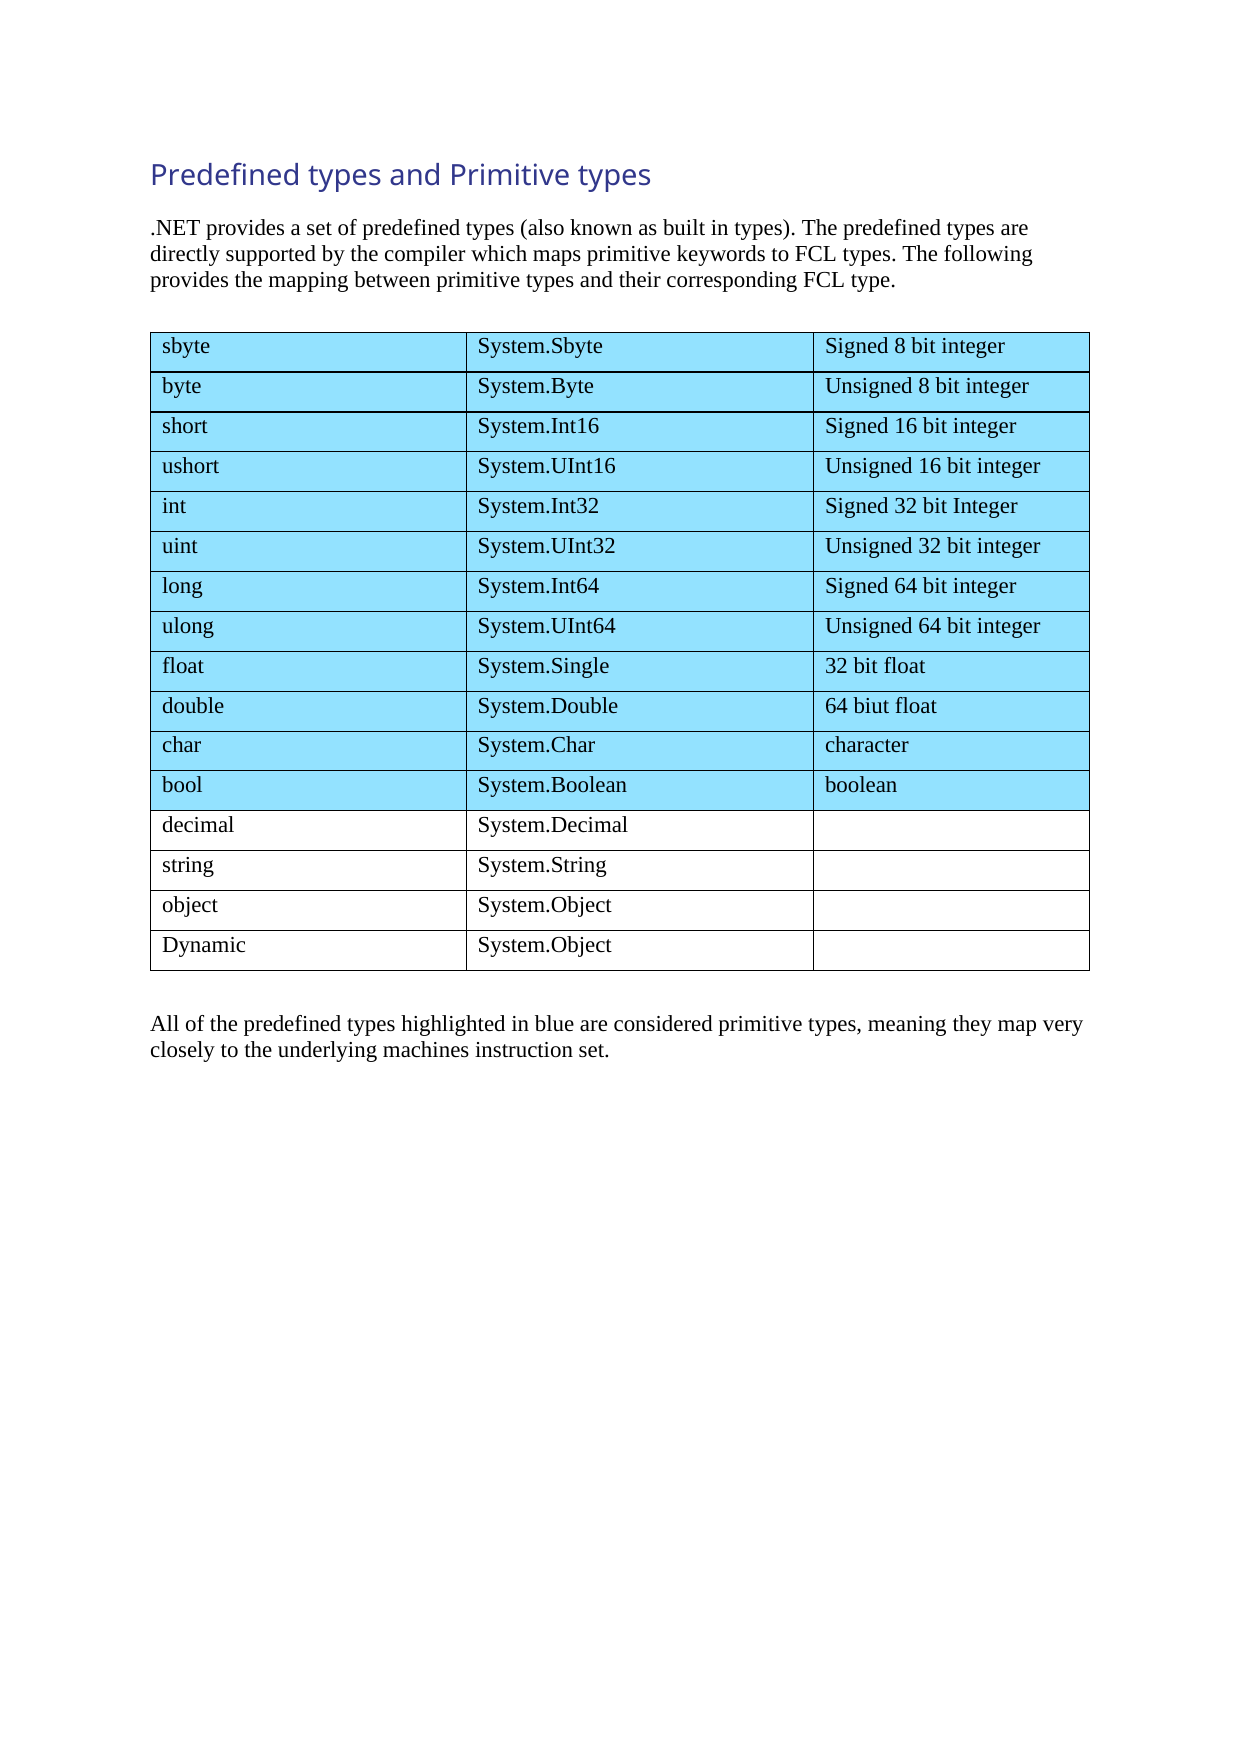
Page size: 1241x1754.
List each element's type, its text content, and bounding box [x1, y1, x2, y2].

table_cell ulong [151, 612, 466, 651]
table_cell object [151, 891, 466, 930]
table_cell Unsigned 64 bit integer [814, 612, 1089, 651]
table_cell [814, 811, 1089, 850]
subtitle Predefined types and Primitive types [150, 154, 1090, 194]
table_cell System.Int64 [467, 572, 813, 611]
table_header sbyte [151, 333, 466, 371]
table_cell System.Boolean [467, 771, 813, 810]
table_cell System.Double [467, 692, 813, 731]
table_cell System.Int32 [467, 492, 813, 531]
table_cell System.Object [467, 891, 813, 930]
table_cell Signed 64 bit integer [814, 572, 1089, 611]
table_cell System.Object [467, 931, 813, 970]
text .NET provides a set of predefined types (also known as built in types). The predefined types are directly supported by the compiler which maps primitive keywords to FCL types. The following provides the mapping between primitive types and their corresponding FCL type. [150, 214, 1090, 293]
table_cell double [151, 692, 466, 731]
table_cell System.Byte [467, 373, 813, 411]
table_cell boolean [814, 771, 1089, 810]
table_cell System.Decimal [467, 811, 813, 850]
table_cell System.UInt32 [467, 532, 813, 571]
table_cell short [151, 413, 466, 451]
table_header Signed 8 bit integer [814, 333, 1089, 371]
table_cell character [814, 732, 1089, 770]
table_cell 32 bit float [814, 652, 1089, 691]
table_cell bool [151, 771, 466, 810]
table_cell Unsigned 32 bit integer [814, 532, 1089, 571]
table_header System.Sbyte [467, 333, 813, 371]
table_cell System.String [467, 851, 813, 890]
table_cell [814, 851, 1089, 890]
table_cell char [151, 732, 466, 770]
table_cell System.UInt16 [467, 452, 813, 491]
table_cell float [151, 652, 466, 691]
text All of the predefined types highlighted in blue are considered primitive types, meaning they map very closely to the underlying machines instruction set. [150, 1010, 1090, 1062]
table_cell 64 biut float [814, 692, 1089, 731]
table_cell Unsigned 8 bit integer [814, 373, 1089, 411]
table_cell ushort [151, 452, 466, 491]
table_cell System.Single [467, 652, 813, 691]
table_cell Signed 32 bit Integer [814, 492, 1089, 531]
table_cell string [151, 851, 466, 890]
table_cell System.UInt64 [467, 612, 813, 651]
table_cell int [151, 492, 466, 531]
table_cell Signed 16 bit integer [814, 413, 1089, 451]
table_cell Unsigned 16 bit integer [814, 452, 1089, 491]
table_cell [814, 931, 1089, 970]
table_cell long [151, 572, 466, 611]
table_cell decimal [151, 811, 466, 850]
table_cell System.Int16 [467, 413, 813, 451]
table_cell System.Char [467, 732, 813, 770]
table_cell Dynamic [151, 931, 466, 970]
table_cell uint [151, 532, 466, 571]
table_cell [814, 891, 1089, 930]
table_cell byte [151, 373, 466, 411]
